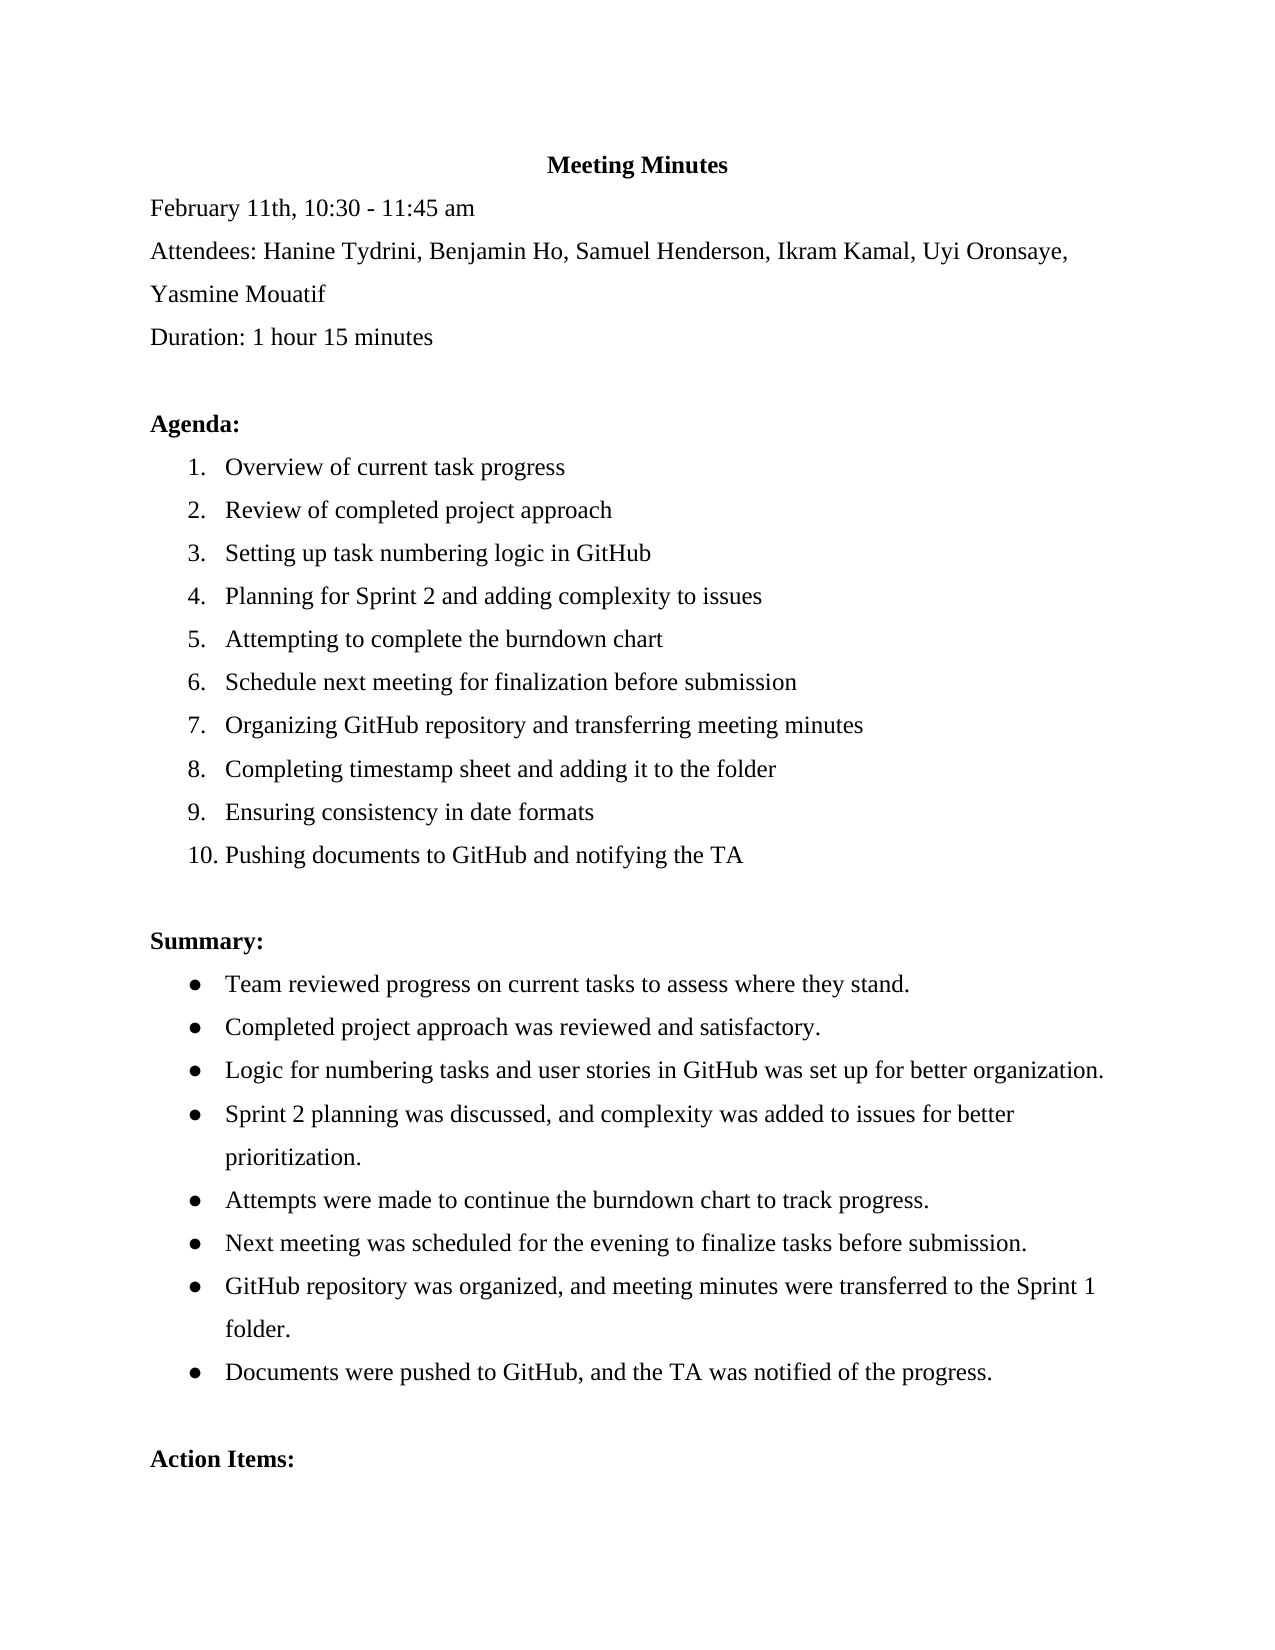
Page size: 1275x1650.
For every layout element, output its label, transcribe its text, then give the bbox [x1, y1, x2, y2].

list Next meeting was scheduled for the evening to finalize tasks before submission. [187, 1228, 1125, 1257]
text Duration: 1 hour 15 minutes [150, 322, 1125, 351]
list GitHub repository was organized, and meeting minutes were transferred to the Sprint 1 folder. [187, 1271, 1125, 1343]
list Documents were pushed to GitHub, and the TA was notified of the progress. [187, 1357, 1125, 1386]
text February 11th, 10:30 - 11:45 am [150, 193, 1125, 222]
text Agenda: [150, 409, 1125, 437]
list Organizing GitHub repository and transferring meeting minutes [187, 711, 1125, 739]
list Attempts were made to continue the burndown chart to track progress. [187, 1185, 1125, 1214]
list Completed project approach was reviewed and satisfactory. [187, 1012, 1125, 1041]
list Review of completed project approach [187, 495, 1125, 524]
list Overview of current task progress [187, 452, 1125, 481]
list Planning for Sprint 2 and adding complexity to issues [187, 581, 1125, 610]
list Setting up task numbering logic in GitHub [187, 538, 1125, 567]
list Logic for numbering tasks and user stories in GitHub was set up for better organization. [187, 1056, 1125, 1084]
list Ensuring consistency in date formats [187, 797, 1125, 826]
list Completing timestamp sheet and adding it to the folder [187, 754, 1125, 782]
list Sprint 2 planning was discussed, and complexity was added to issues for better prioritization. [187, 1099, 1125, 1171]
list Schedule next meeting for finalization before submission [187, 667, 1125, 696]
list Attempting to complete the burndown chart [187, 624, 1125, 653]
list Pushing documents to GitHub and notifying the TA [187, 840, 1125, 869]
text Summary: [150, 926, 1125, 955]
text Action Items: [150, 1444, 1125, 1472]
list Team reviewed progress on current tasks to assess where they stand. [187, 969, 1125, 998]
text Attendees: Hanine Tydrini, Benjamin Ho, Samuel Henderson, Ikram Kamal, Uyi Oronsaye, Yasmine Mouatif [150, 236, 1125, 308]
text Meeting Minutes [150, 150, 1125, 179]
